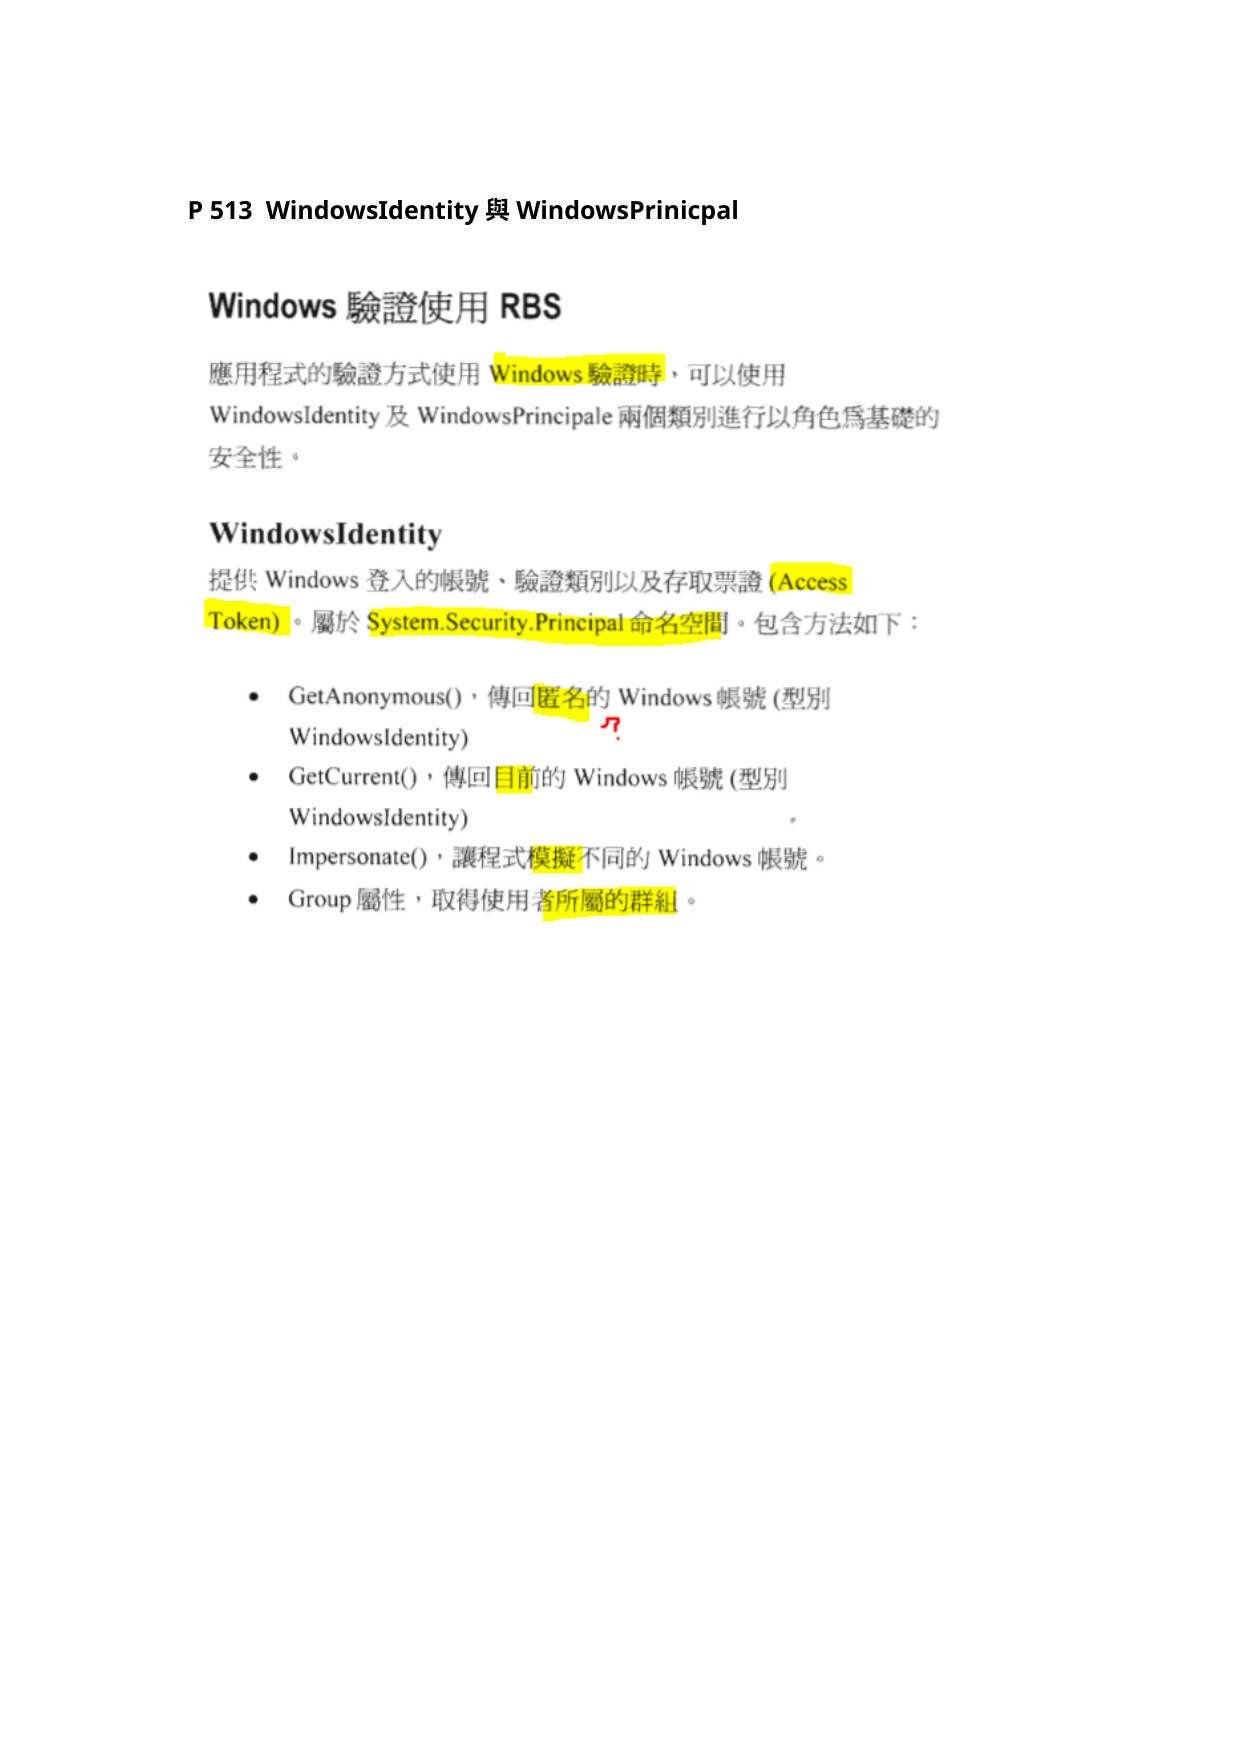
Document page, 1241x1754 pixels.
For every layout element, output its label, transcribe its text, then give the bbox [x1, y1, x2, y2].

title P 513 WindowsIdentity 與 WindowsPrinicpal [187, 189, 1053, 227]
picture [187, 270, 951, 928]
